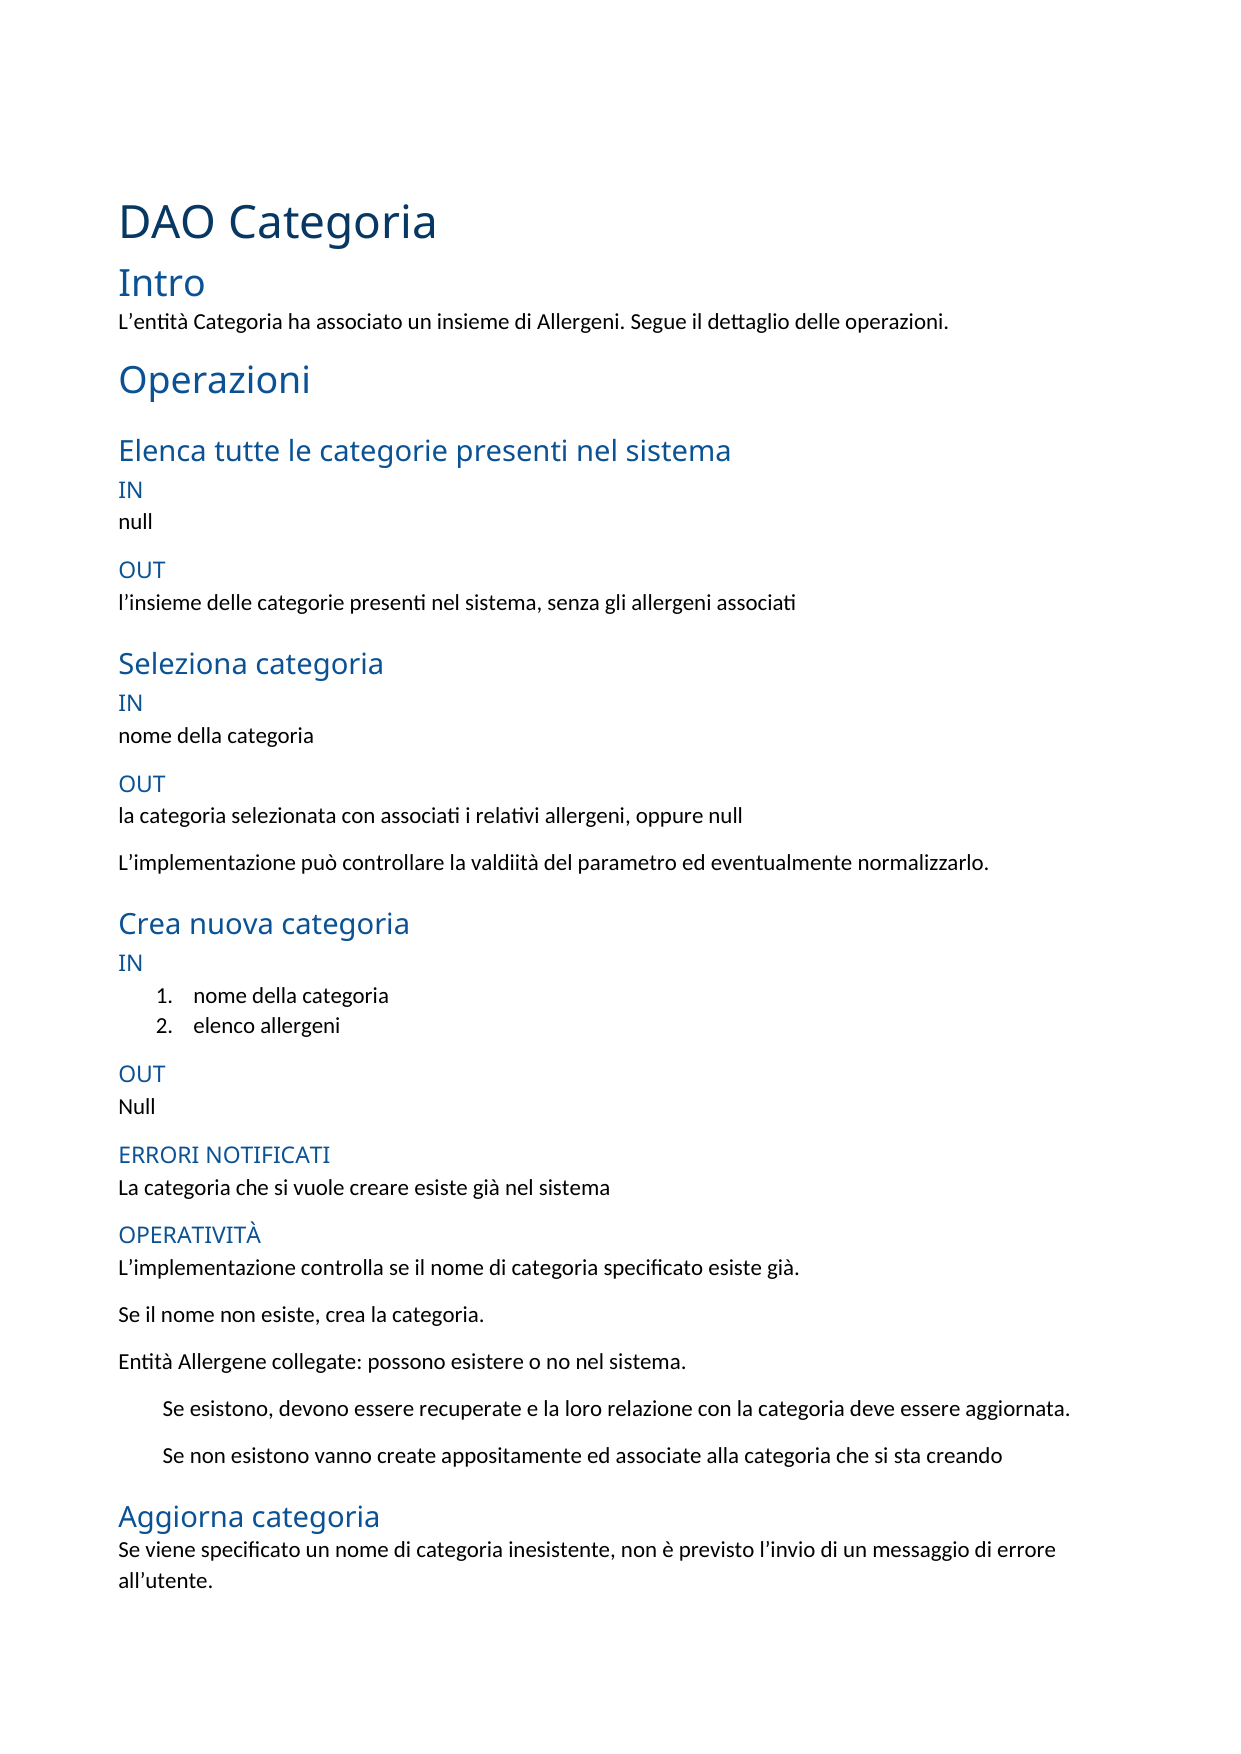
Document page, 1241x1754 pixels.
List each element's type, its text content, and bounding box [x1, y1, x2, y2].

subtitle OUT [118, 768, 1122, 799]
text Se non esistono vanno create appositamente ed associate alla categoria che si sta creando [118, 1441, 1122, 1469]
text l’insieme delle categorie presenti nel sistema, senza gli allergeni associati [118, 588, 1122, 616]
text L’entità Categoria ha associato un insieme di Allergeni. Segue il dettaglio delle operazioni. [118, 307, 1122, 335]
subtitle Elenca tutte le categorie presenti nel sistema [118, 430, 1122, 469]
subtitle Seleziona categoria [118, 643, 1122, 683]
subtitle IN [118, 474, 1122, 505]
text null [118, 507, 1122, 535]
text Se esistono, devono essere recuperate e la loro relazione con la categoria deve essere aggiornata. [118, 1394, 1122, 1422]
text L’implementazione può controllare la valdiità del parametro ed eventualmente normalizzarlo. [118, 848, 1122, 876]
text Se il nome non esiste, crea la categoria. [118, 1300, 1122, 1328]
text Null [118, 1092, 1122, 1120]
subtitle in [118, 947, 1122, 979]
text la categoria selezionata con associati i relativi allergeni, oppure null [118, 801, 1122, 829]
subtitle Aggiorna categoria [118, 1496, 1122, 1536]
subtitle OUT [118, 1058, 1122, 1089]
subtitle DAO Categoria [118, 189, 1122, 252]
subtitle Operatività [118, 1219, 1122, 1251]
text La categoria che si vuole creare esiste già nel sistema [118, 1173, 1122, 1201]
subtitle Errori notificati [118, 1139, 1122, 1170]
text nome della categoria [118, 721, 1122, 749]
subtitle IN [118, 687, 1122, 718]
text L’implementazione controlla se il nome di categoria specificato esiste già. [118, 1253, 1122, 1281]
text Entità Allergene collegate: possono esistere o no nel sistema. [118, 1347, 1122, 1375]
list elenco allergeni [156, 1011, 1122, 1039]
list nome della categoria [156, 981, 1122, 1009]
subtitle Operazioni [118, 354, 1122, 405]
text Se viene specificato un nome di categoria inesistente, non è previsto l’invio di un messaggio di errore all’utente. [118, 1536, 1122, 1594]
subtitle Crea nuova categoria [118, 903, 1122, 943]
subtitle OUT [118, 554, 1122, 586]
subtitle Intro [118, 256, 1122, 307]
